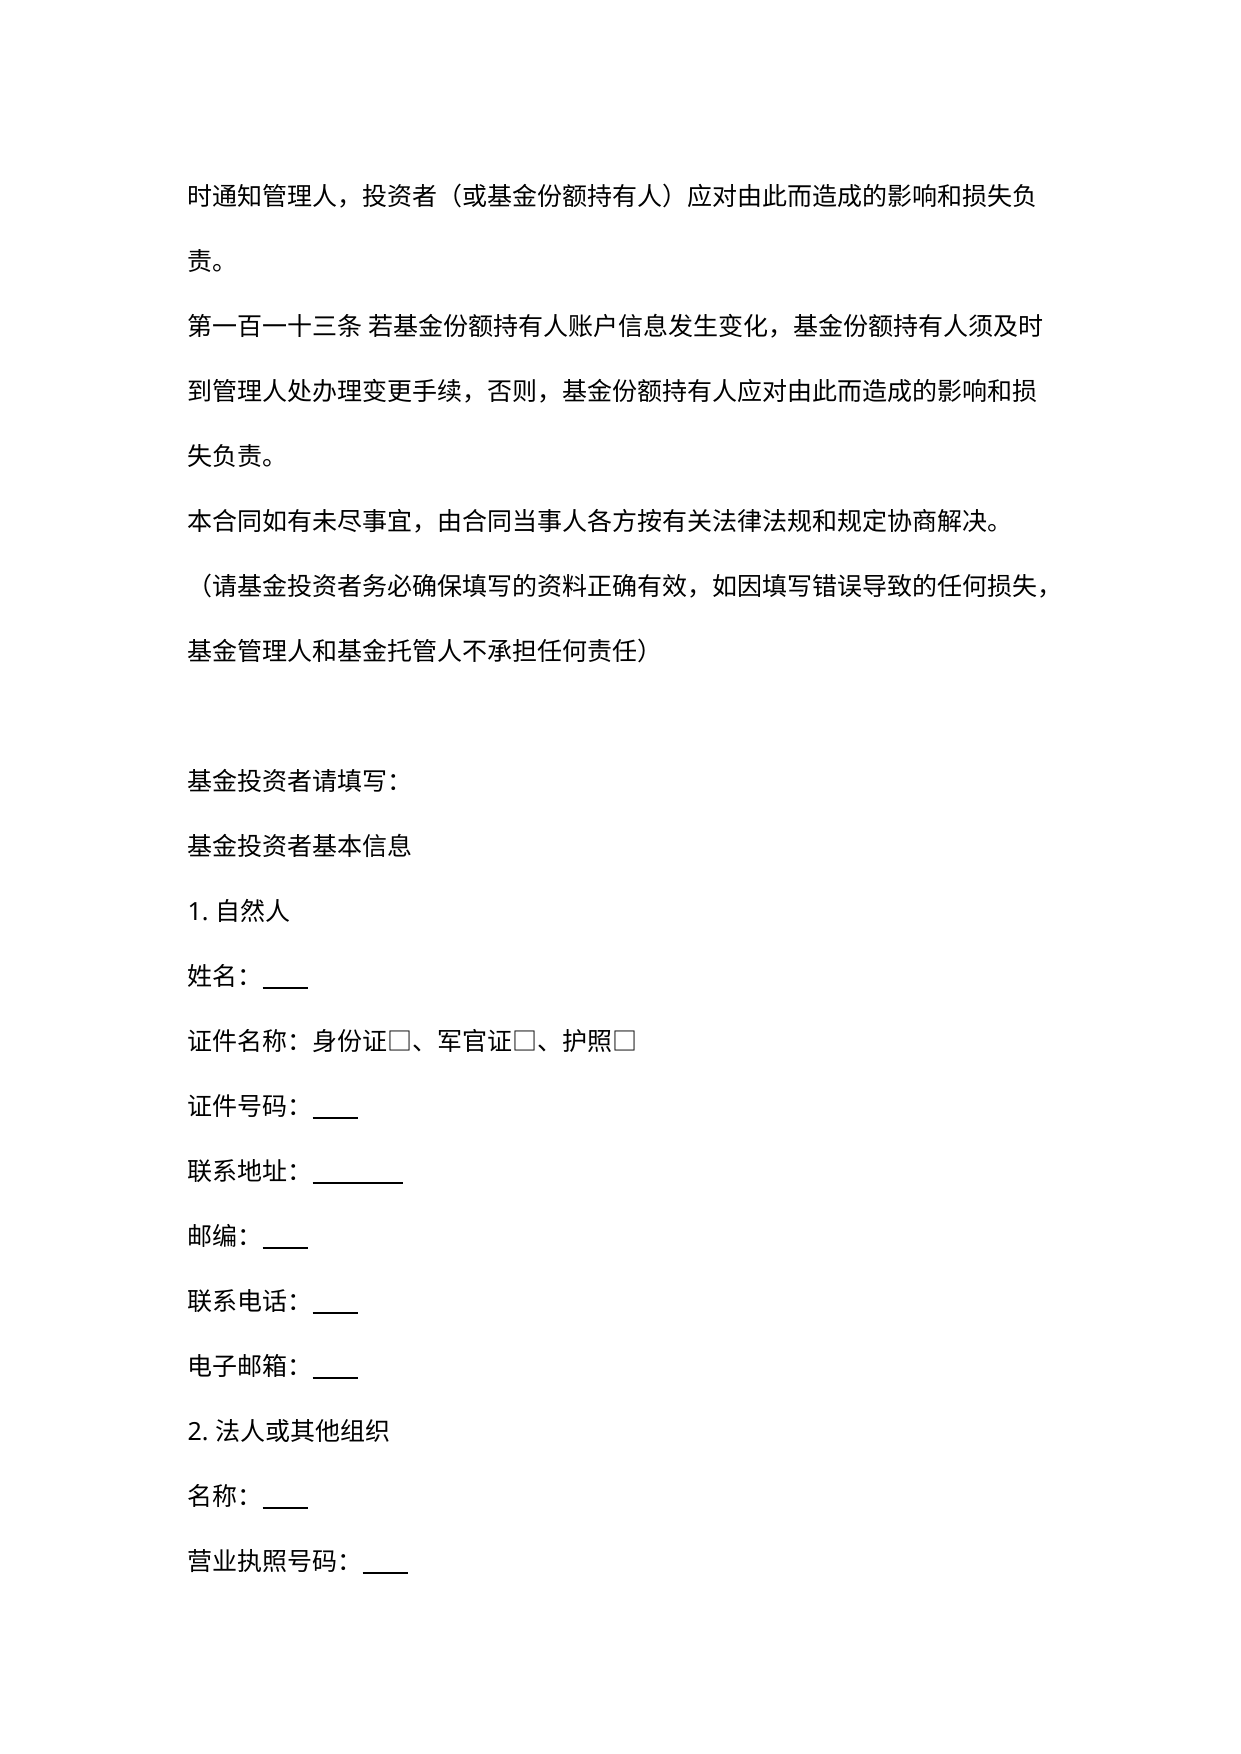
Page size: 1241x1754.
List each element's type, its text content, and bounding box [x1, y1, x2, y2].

text 联系地址： [187, 1137, 1053, 1202]
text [187, 162, 1053, 292]
text 邮编： [187, 1202, 1053, 1267]
text 基金投资者请填写： [187, 747, 1053, 812]
text 名称： [187, 1462, 1053, 1527]
text 证件号码： [187, 1072, 1053, 1137]
text 证件名称：身份证□、军官证□、护照□ [187, 1007, 1053, 1072]
text 电子邮箱： [187, 1332, 1053, 1397]
text 营业执照号码： [187, 1527, 1053, 1592]
text 第一百一十三条 若基金份额持有人账户信息发生变化，基金份额持有人须及时到管理人处办理变更手续，否则，基金份额持有人应对由此而造成的影响和损失负责。 [187, 292, 1053, 487]
text 本合同如有未尽事宜，由合同当事人各方按有关法律法规和规定协商解决。 [187, 487, 1053, 552]
text 联系电话： [187, 1267, 1053, 1332]
text 姓名： [187, 942, 1053, 1007]
text （请基金投资者务必确保填写的资料正确有效，如因填写错误导致的任何损失，基金管理人和基金托管人不承担任何责任） [187, 552, 1053, 682]
text 2. 法人或其他组织 [187, 1397, 1053, 1462]
text 1. 自然人 [187, 877, 1053, 942]
text 基金投资者基本信息 [187, 812, 1053, 877]
